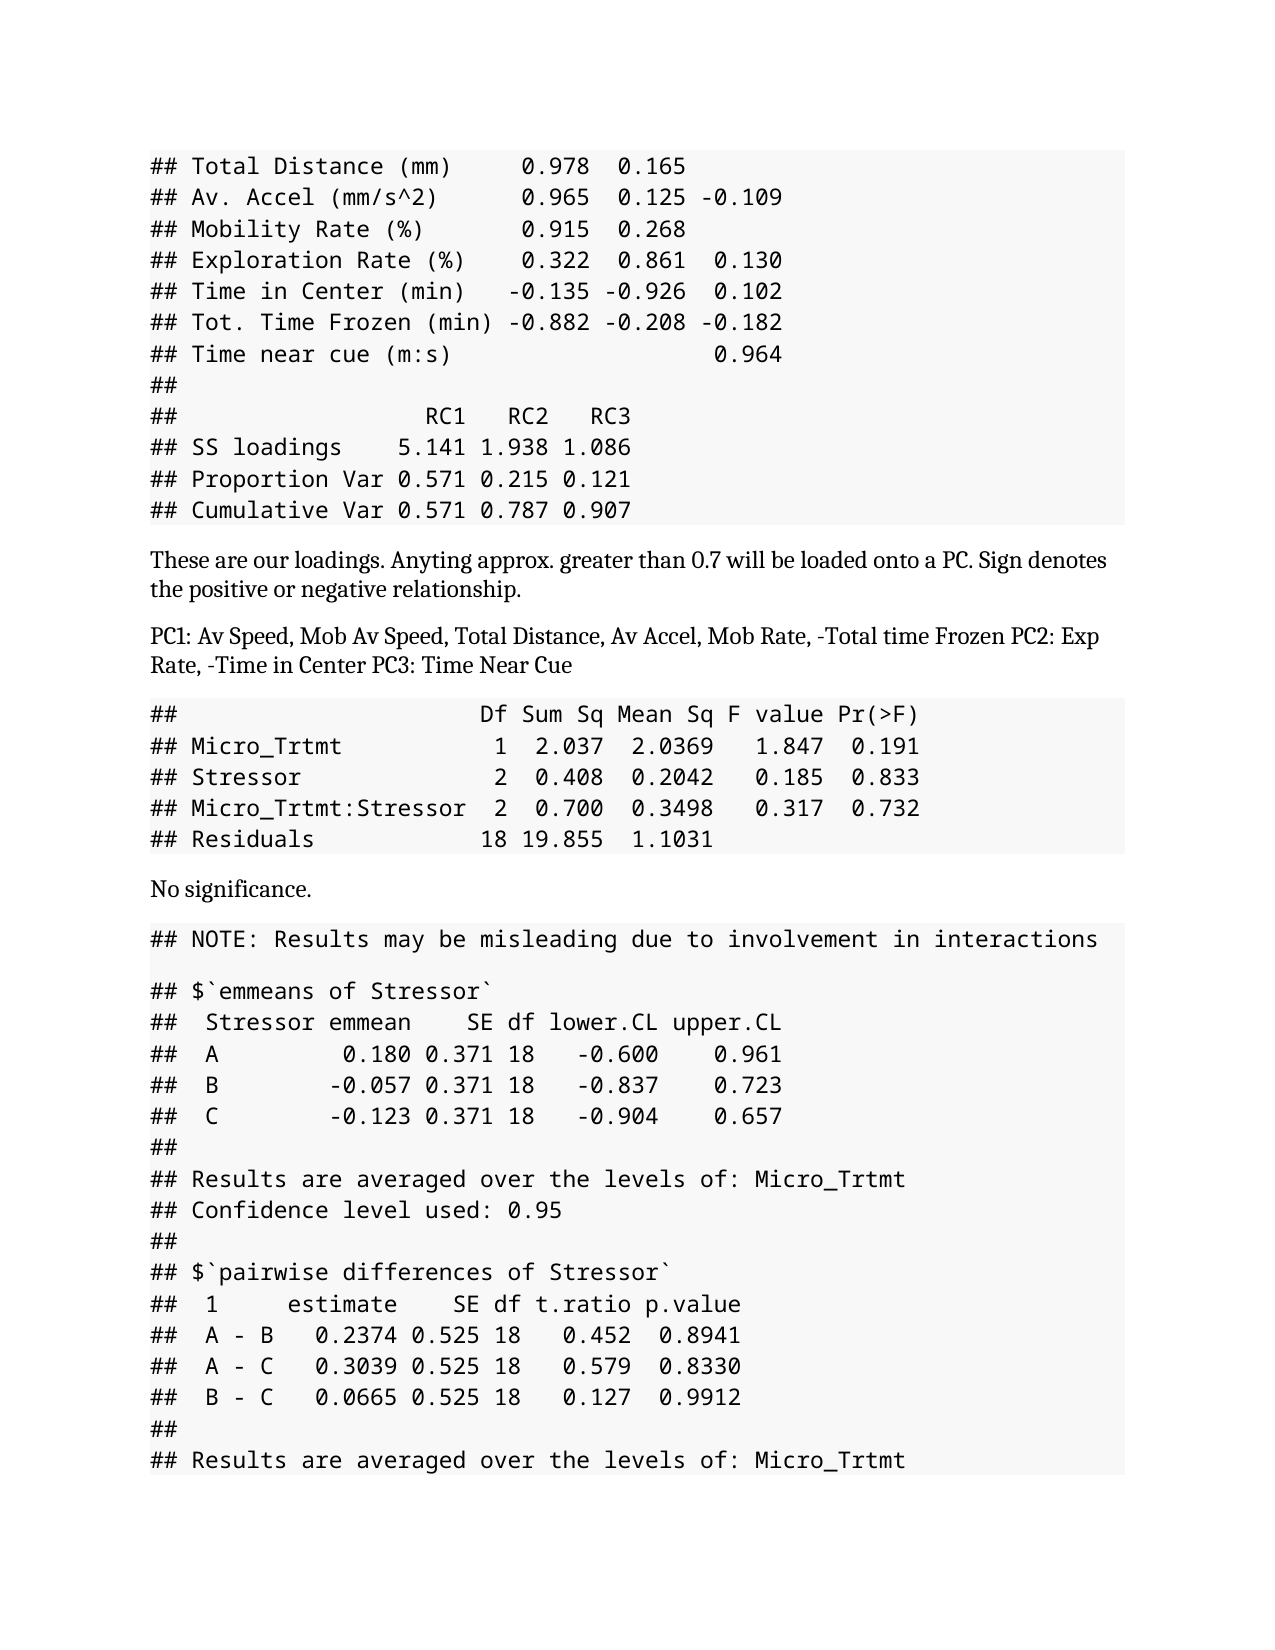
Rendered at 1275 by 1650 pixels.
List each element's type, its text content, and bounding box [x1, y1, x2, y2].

text PC1: Av Speed, Mob Av Speed, Total Distance, Av Accel, Mob Rate, -Total time Frozen PC2: Exp Rate, -Time in Center PC3: Time Near Cue [150, 622, 1125, 679]
text ## NOTE: Results may be misleading due to involvement in interactions [150, 923, 1125, 954]
text No significance. [150, 875, 1125, 904]
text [150, 150, 1125, 525]
text ## Df Sum Sq Mean Sq F value Pr(>F) ## Micro_Trtmt 1 2.037 2.0369 1.847 0.191 ## Stressor 2 0.408 0.2042 0.185 0.833 ## Micro_Trtmt:Stressor 2 0.700 0.3498 0.317 0.732 ## Residuals 18 19.855 1.1031 [150, 698, 1125, 854]
text These are our loadings. Anyting approx. greater than 0.7 will be loaded onto a PC. Sign denotes the positive or negative relationship. [150, 546, 1125, 603]
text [150, 975, 1125, 1475]
